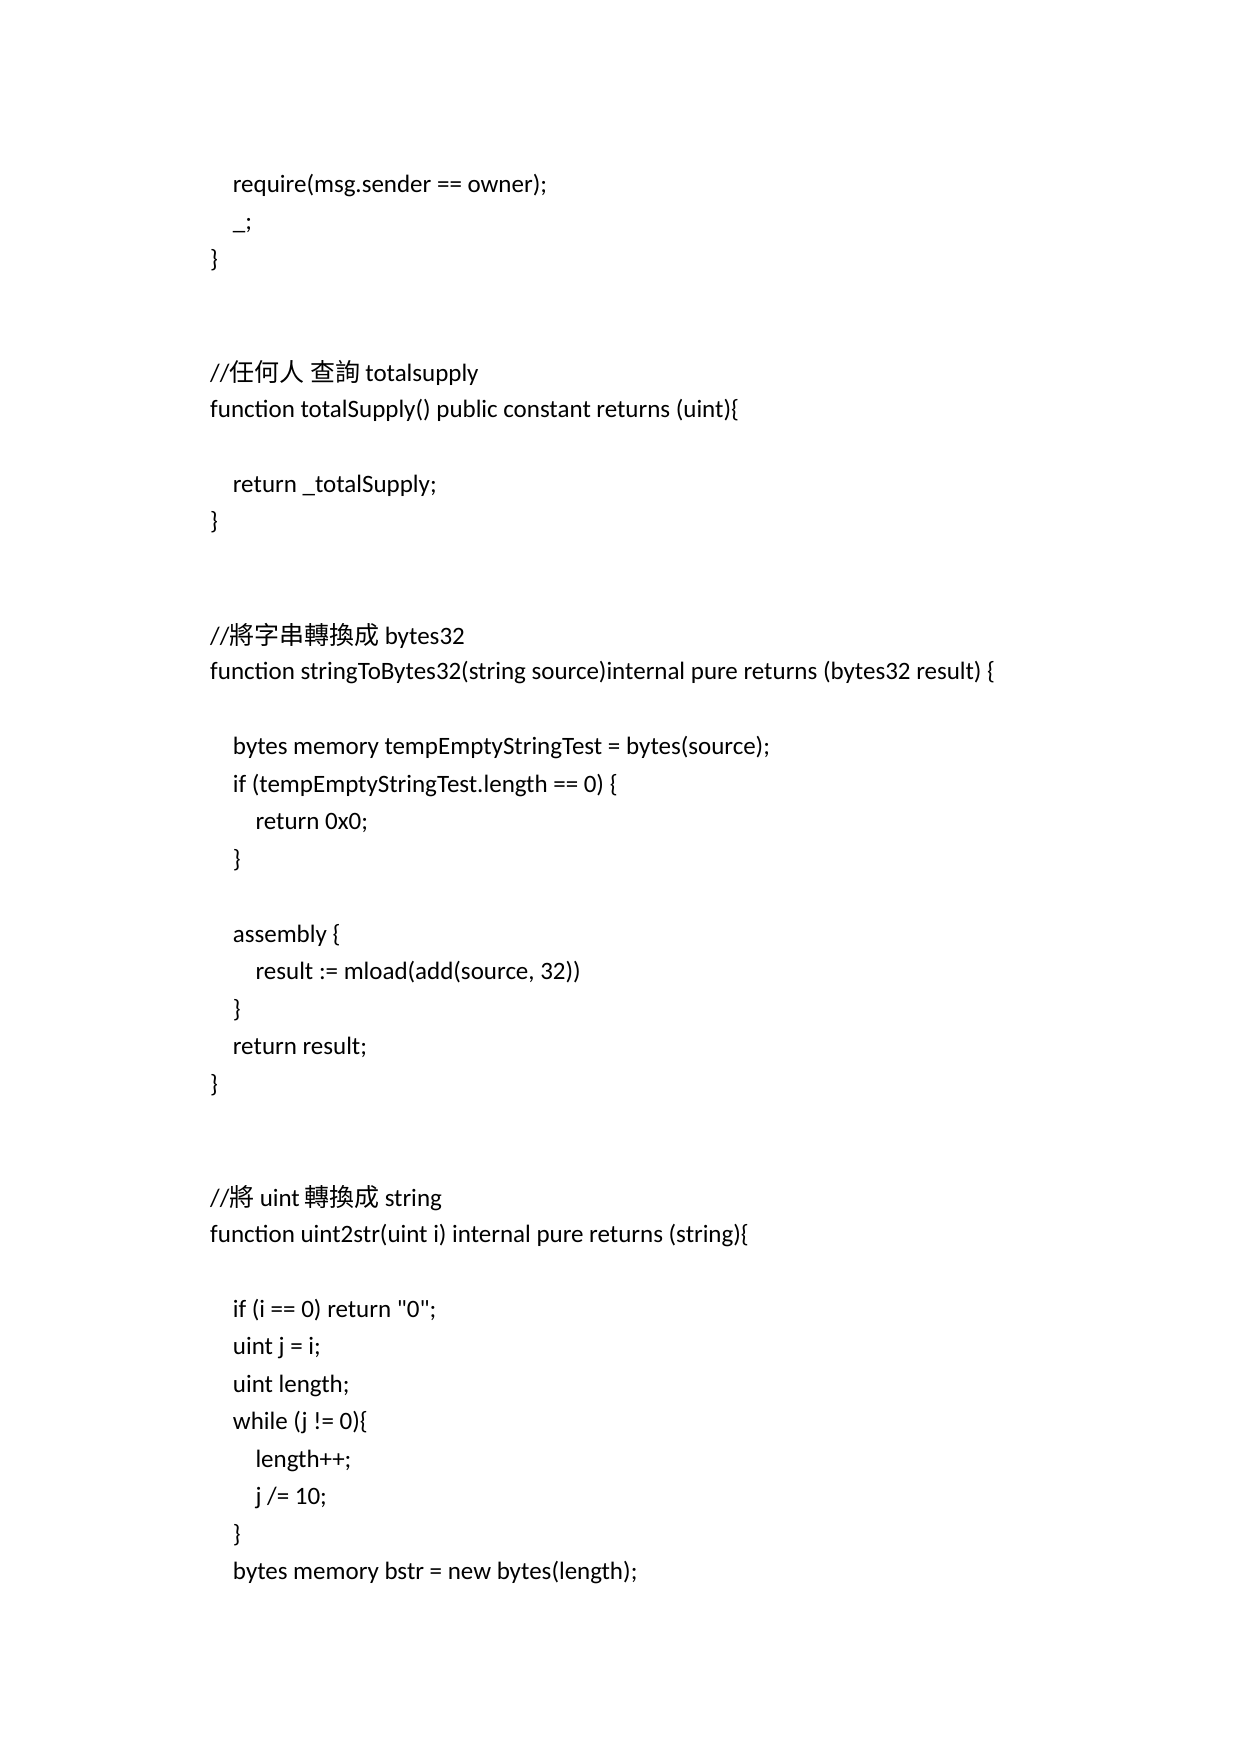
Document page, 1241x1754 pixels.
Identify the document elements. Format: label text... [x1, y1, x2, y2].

text return result; [187, 1027, 1053, 1064]
text return 0x0; [187, 802, 1053, 839]
text if (tempEmptyStringTest.length == 0) { [187, 764, 1053, 802]
text uint j = i; [187, 1327, 1053, 1364]
text } [187, 502, 1053, 539]
text } [187, 239, 1053, 277]
text function totalSupply() public constant returns (uint){ [187, 389, 1053, 427]
text function uint2str(uint i) internal pure returns (string){ [187, 1214, 1053, 1252]
text while (j != 0){ [187, 1402, 1053, 1439]
text result := mload(add(source, 32)) [187, 952, 1053, 989]
text if (i == 0) return "0"; [187, 1289, 1053, 1327]
text } [187, 1514, 1053, 1552]
text length++; [187, 1439, 1053, 1477]
text j /= 10; [187, 1477, 1053, 1514]
text _; [187, 202, 1053, 239]
text bytes memory tempEmptyStringTest = bytes(source); [187, 727, 1053, 764]
text } [187, 989, 1053, 1027]
text require(msg.sender == owner); [187, 164, 1053, 202]
text bytes memory bstr = new bytes(length); [187, 1552, 1053, 1589]
text //將字串轉換成bytes32 [187, 614, 1053, 652]
text assembly { [187, 914, 1053, 952]
text //將uint轉換成string [187, 1177, 1053, 1214]
text } [187, 839, 1053, 877]
text //任何人 查詢totalsupply [187, 352, 1053, 389]
text uint length; [187, 1364, 1053, 1402]
text function stringToBytes32(string source)internal pure returns (bytes32 result) { [187, 652, 1053, 689]
text return _totalSupply; [187, 464, 1053, 502]
text } [187, 1064, 1053, 1102]
